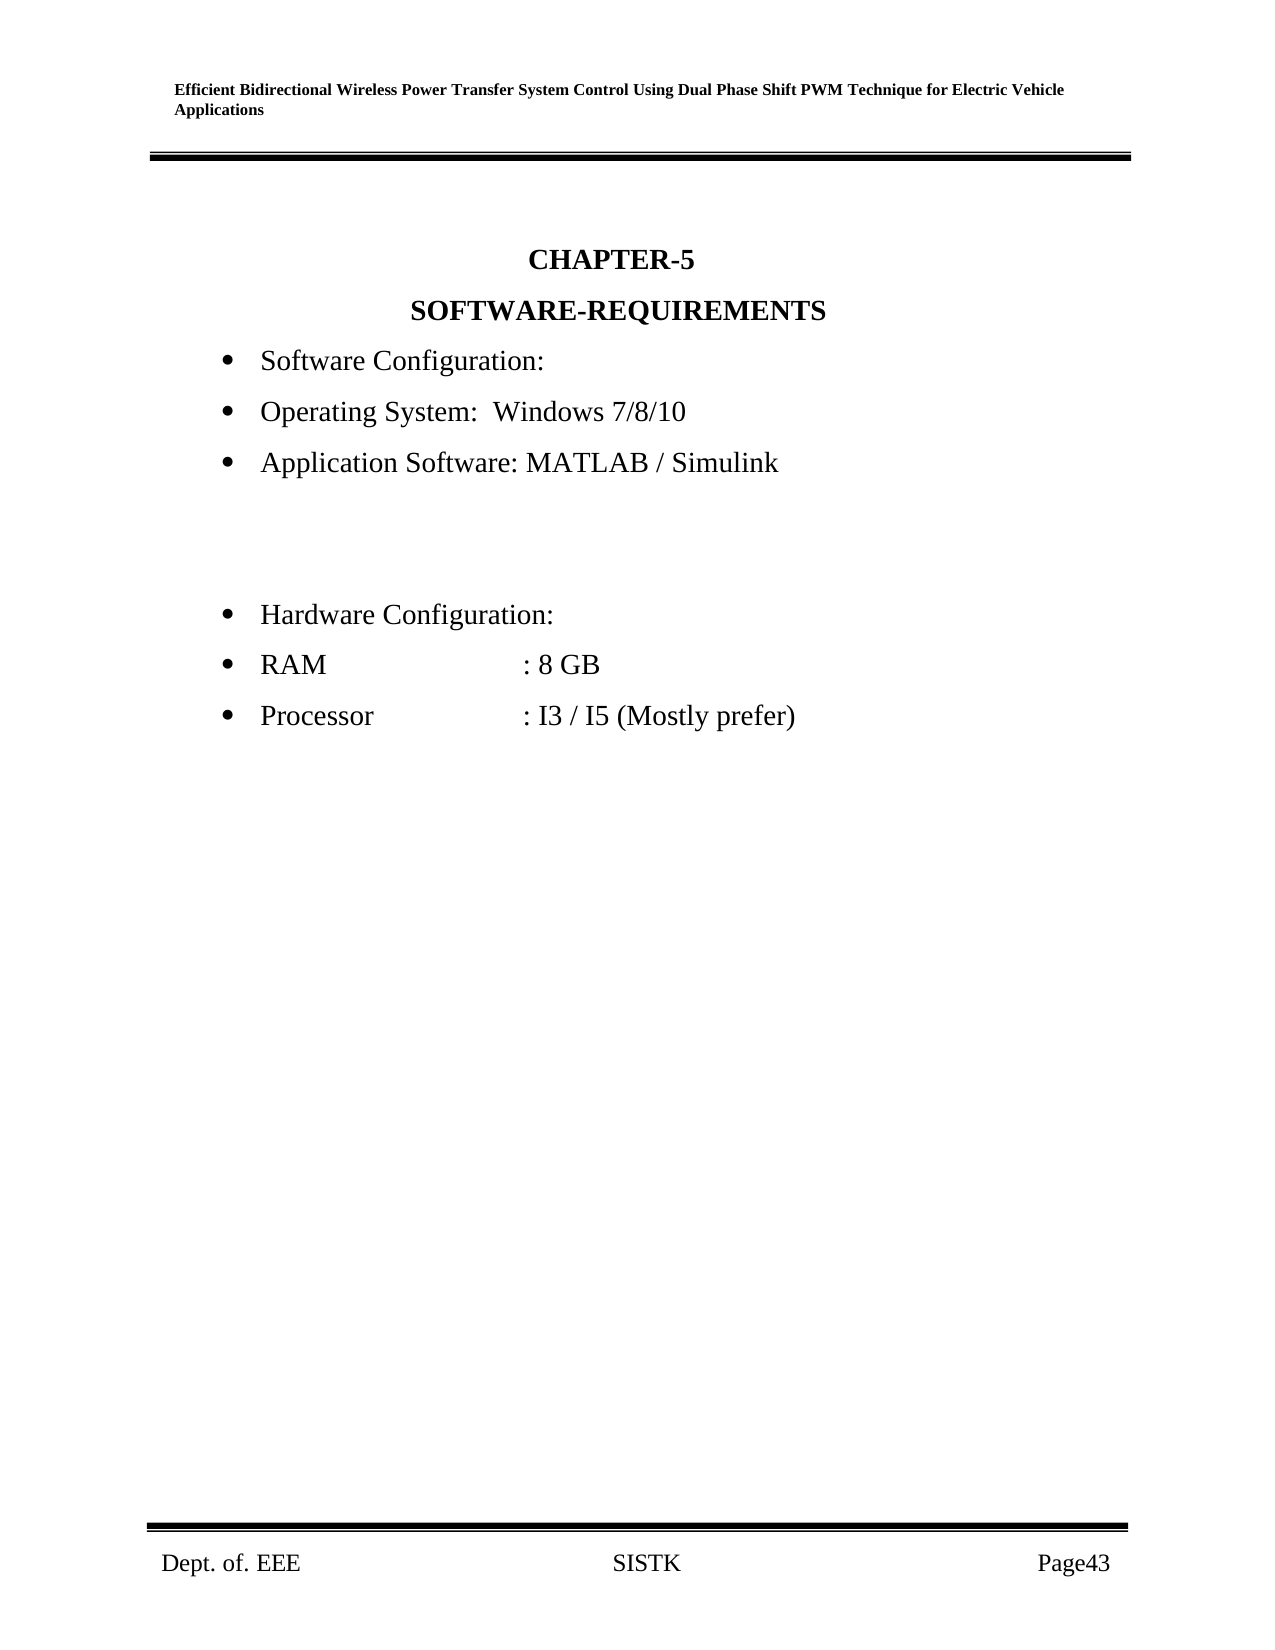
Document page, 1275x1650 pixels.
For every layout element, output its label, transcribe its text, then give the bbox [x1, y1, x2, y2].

list Hardware Configuration: [223, 597, 1246, 630]
list RAM : 8 GB [223, 647, 1246, 681]
list Software Configuration: [223, 343, 1246, 377]
list Processor : I3 / I5 (Mostly prefer) [223, 698, 1246, 732]
list Application Software: MATLAB / Simulink [223, 445, 1246, 478]
text CHAPTER-5 [148, 242, 1246, 276]
text SOFTWARE-REQUIREMENTS [148, 293, 1246, 326]
list Operating System: Windows 7/8/10 [223, 394, 1246, 428]
